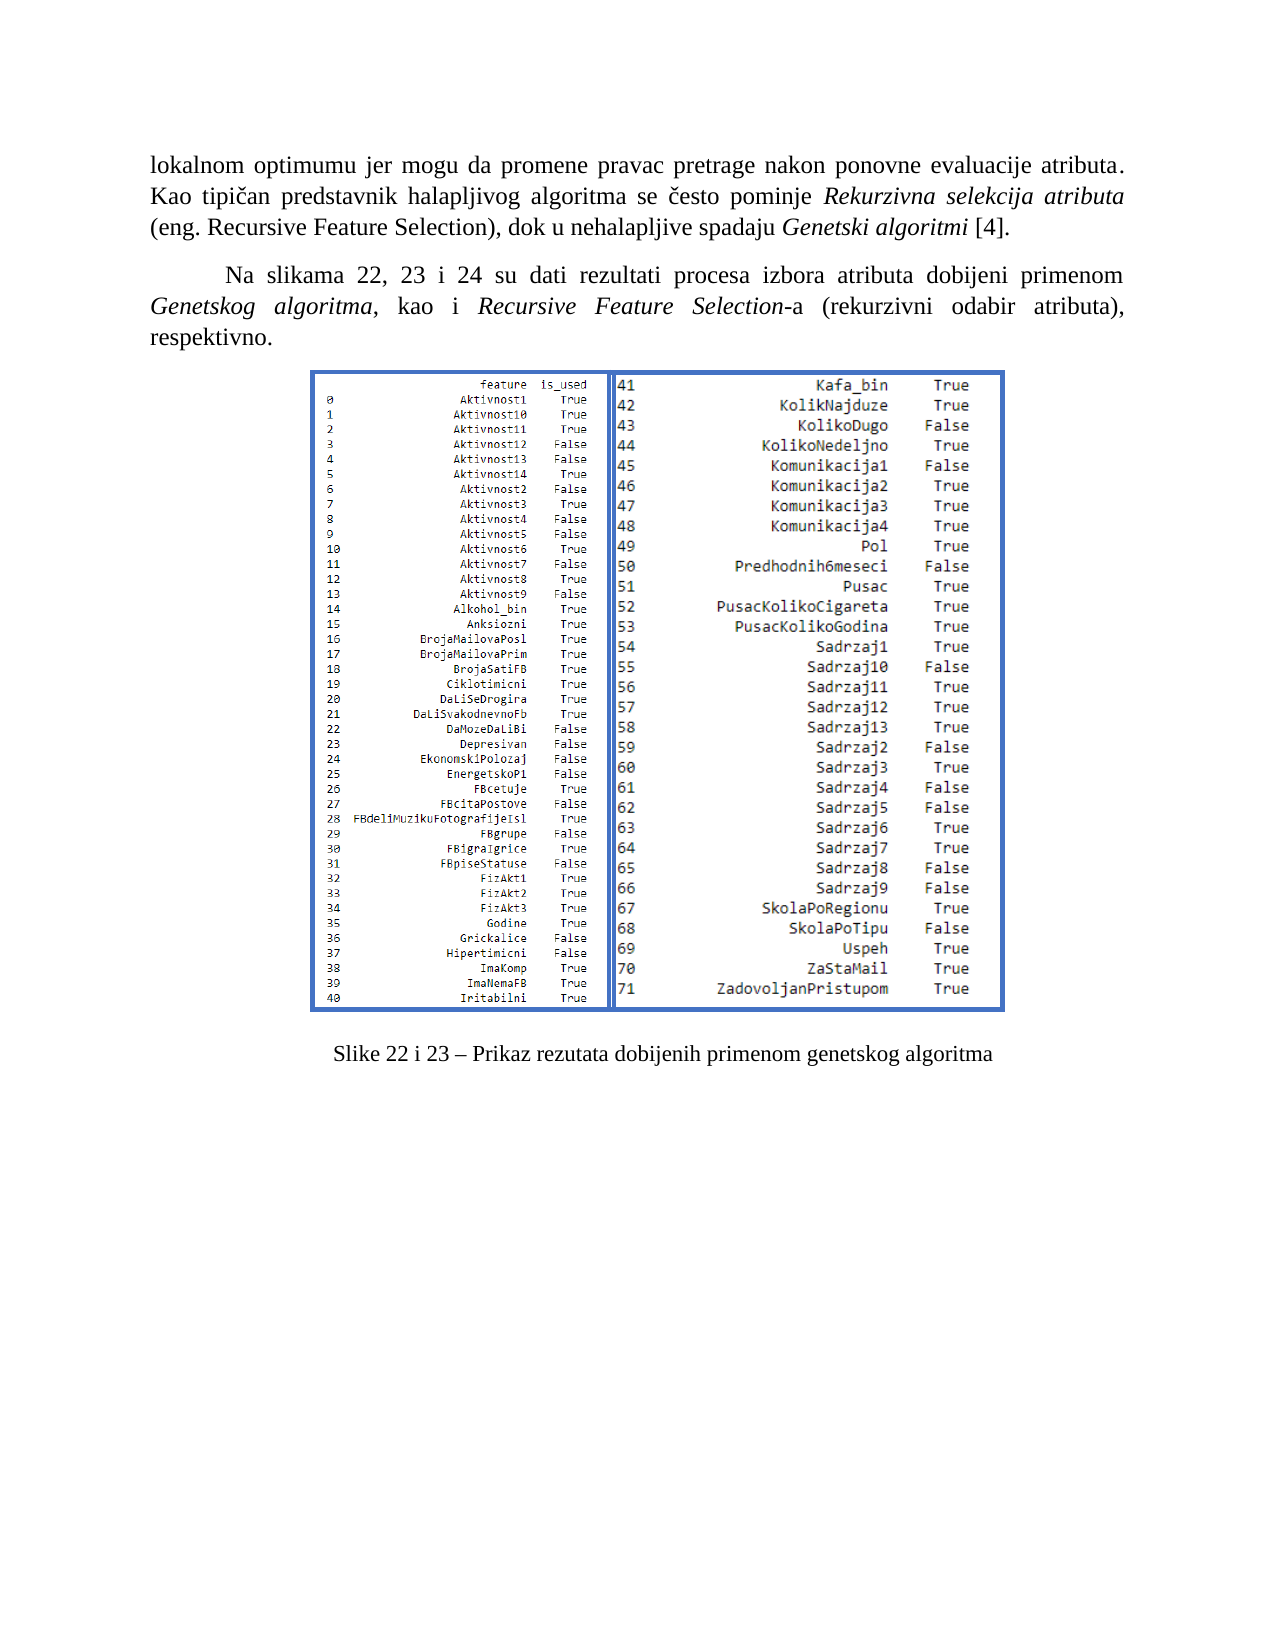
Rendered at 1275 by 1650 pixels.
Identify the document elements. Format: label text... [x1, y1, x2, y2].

text Slike 22 i 23 – Prikaz rezutata dobijenih primenom genetskog algoritma [150, 1012, 1125, 1066]
picture [616, 375, 1000, 1007]
text Na slikama 22, 23 i 24 su dati rezultati procesa izbora atributa dobijeni primenom Genetskog algoritma, kao i Recursive Feature Selection-a (rekurzivni odabir atributa), respektivno. [150, 260, 1125, 351]
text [150, 150, 1125, 241]
picture [315, 374, 607, 1007]
